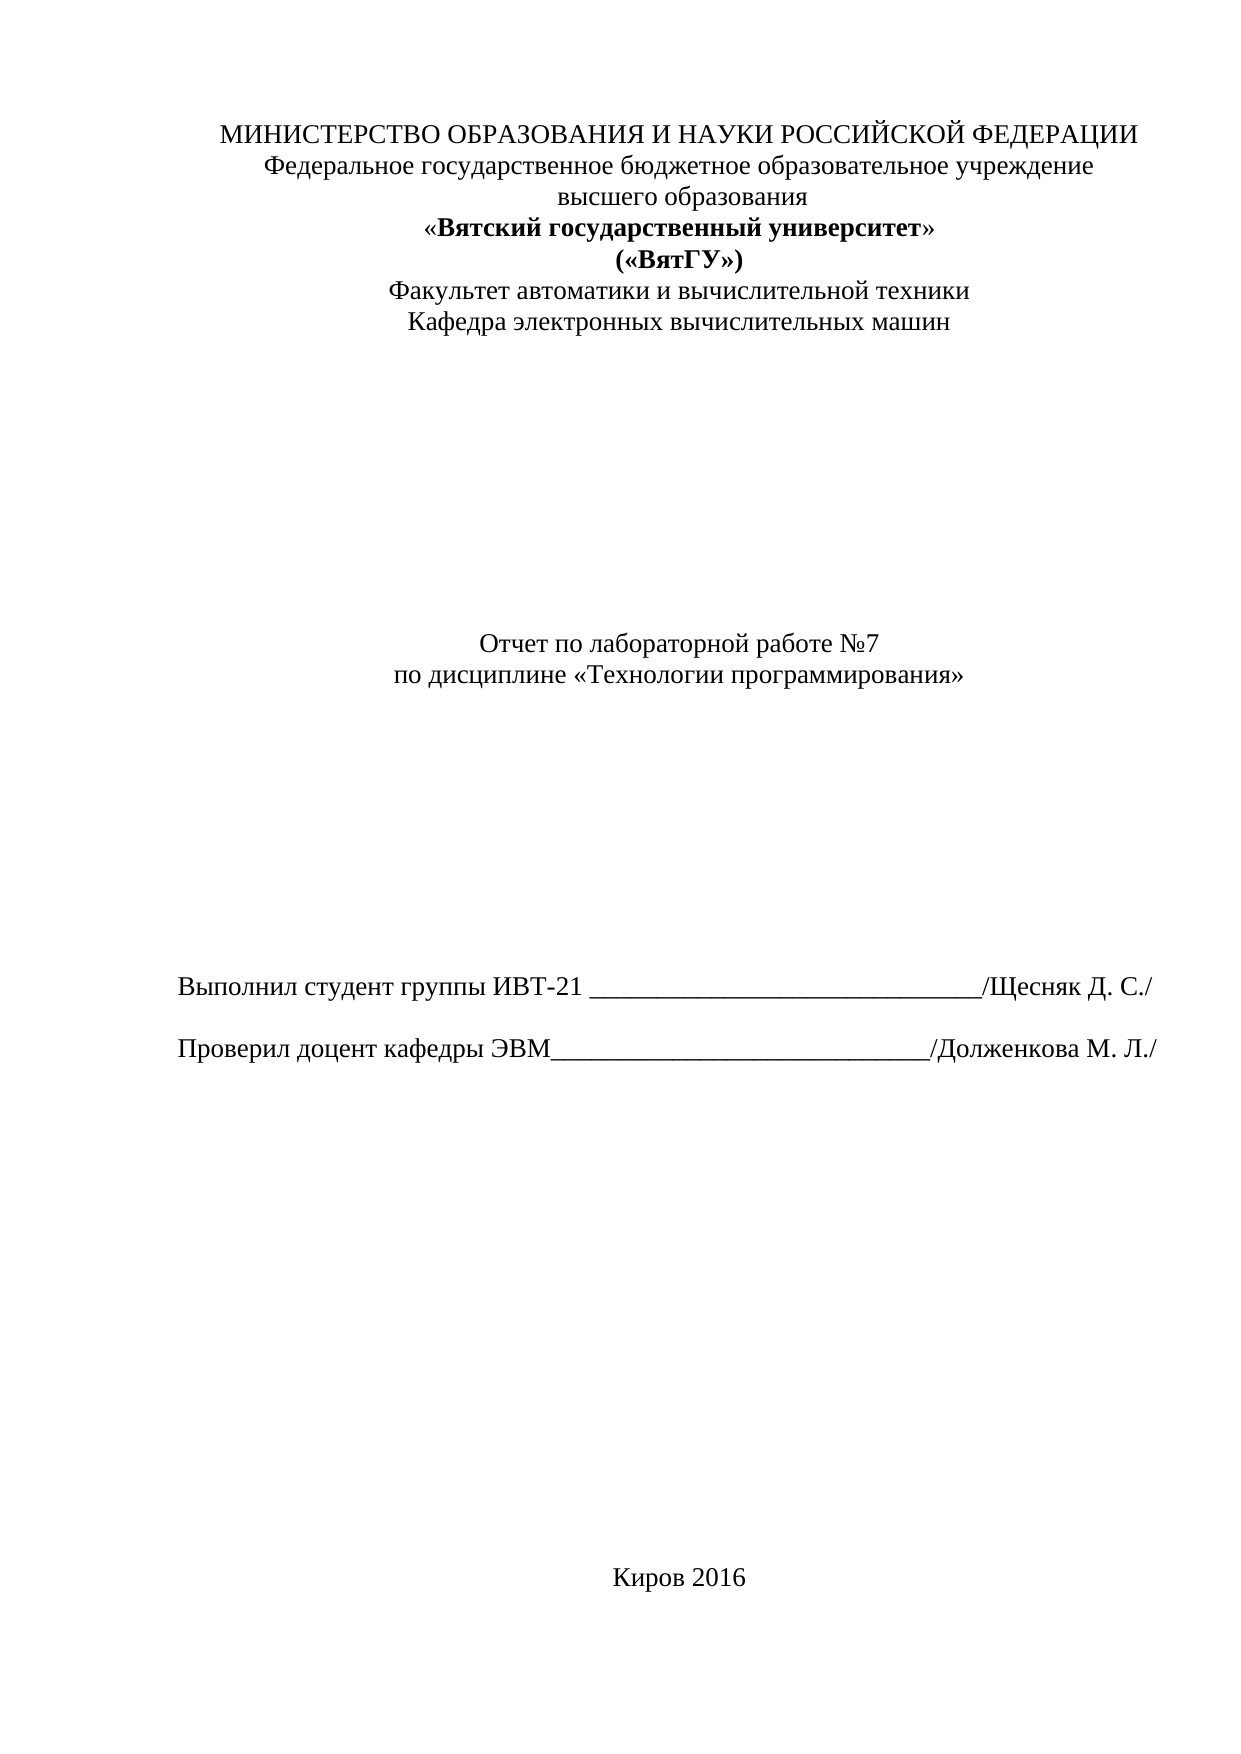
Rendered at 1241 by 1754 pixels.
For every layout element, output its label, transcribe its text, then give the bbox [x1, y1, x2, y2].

text МИНИСТЕРСТВО ОБРАЗОВАНИЯ И НАУКИ РОССИЙСКОЙ ФЕДЕРАЦИИ [177, 118, 1181, 149]
text Федеральное государственное бюджетное образовательное учреждение [177, 149, 1181, 180]
text высшего образования [177, 180, 1181, 212]
text Отчет по лабораторной работе №7 [177, 627, 1181, 658]
text («ВятГУ») [177, 243, 1181, 274]
text Факультет автоматики и вычислительной техники [177, 274, 1181, 305]
text Киров 2016 [177, 1562, 1181, 1593]
text «Вятский государственный университет» [177, 212, 1181, 243]
text Выполнил студент группы ИВТ-21 _____________________________/Щесняк Д. С./ [177, 970, 1181, 1001]
text Кафедра электронных вычислительных машин [177, 305, 1181, 336]
text Проверил доцент кафедры ЭВМ____________________________/Долженкова М. Л./ [177, 1032, 1181, 1063]
text по дисциплине «Технологии программирования» [177, 658, 1181, 689]
